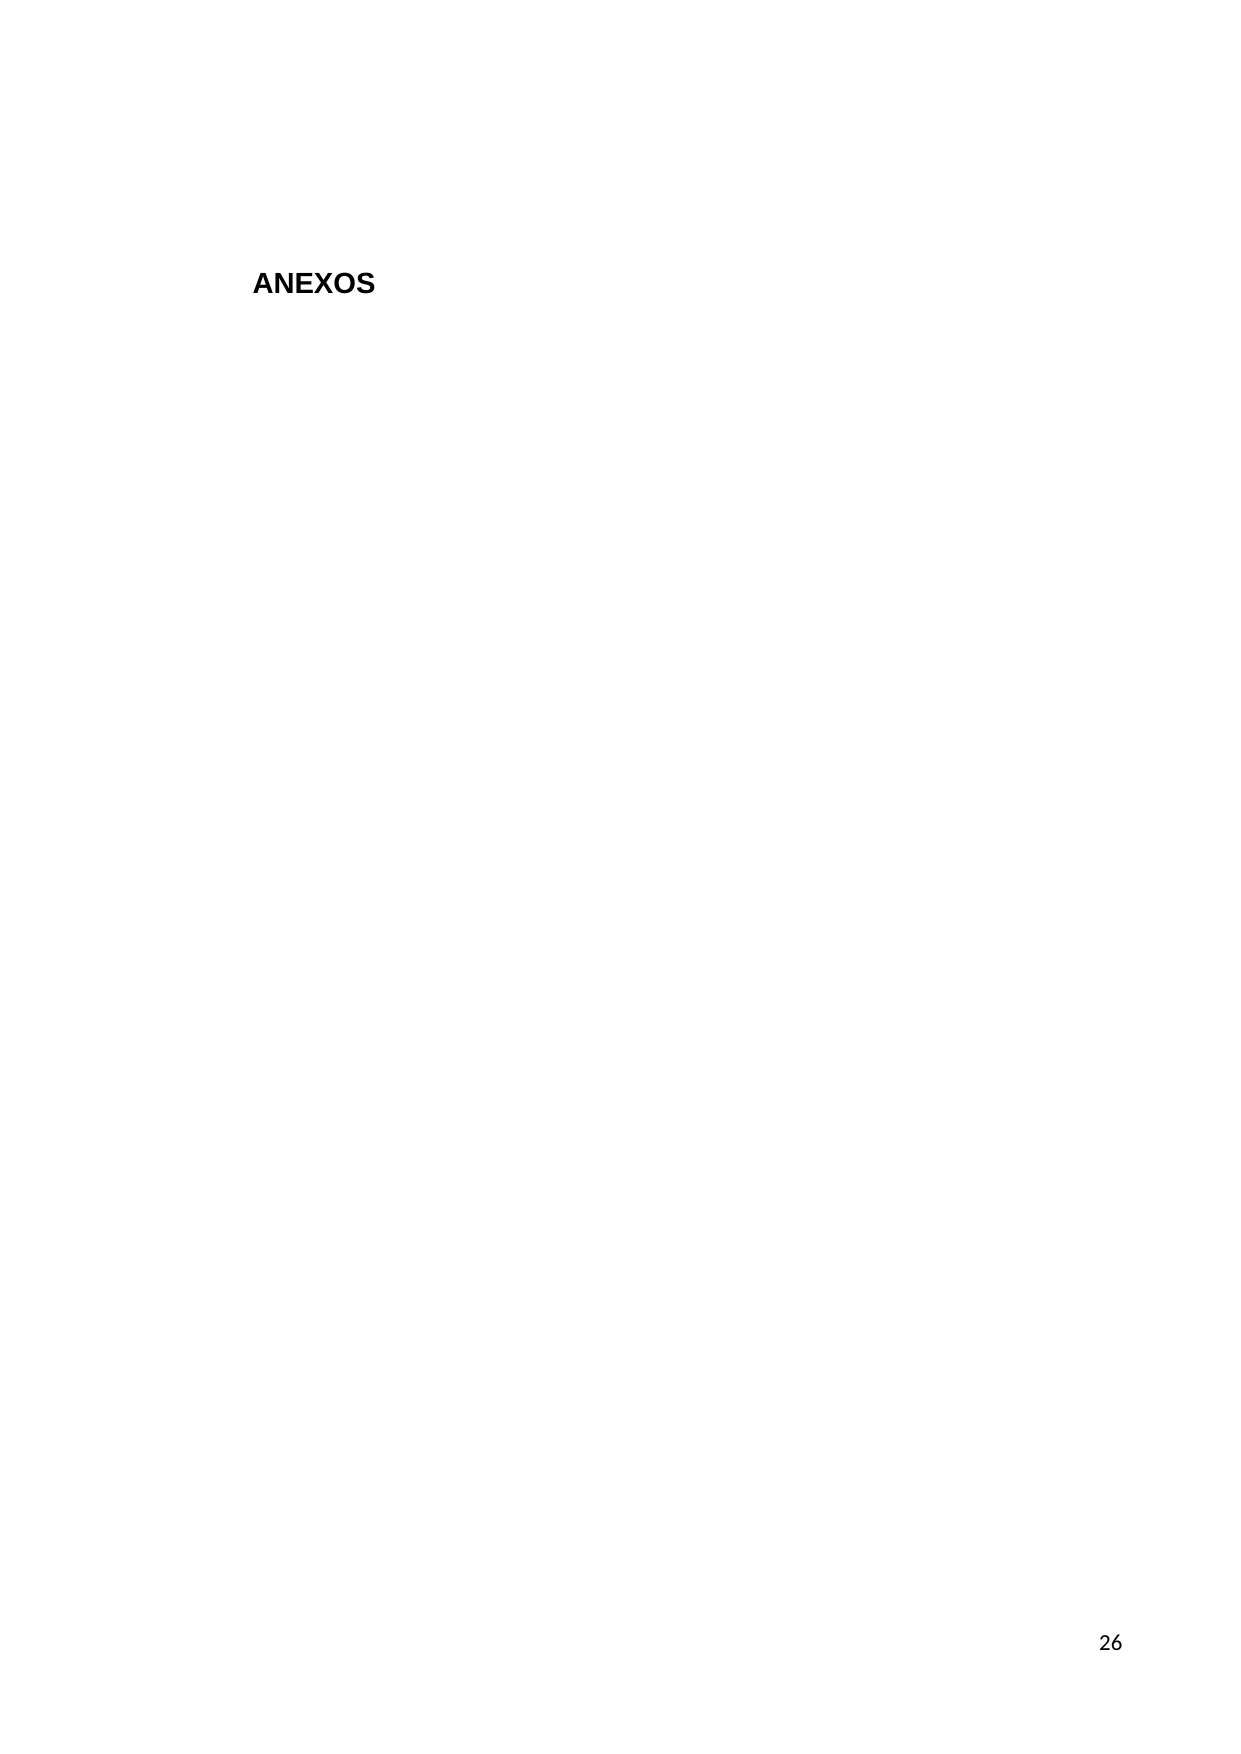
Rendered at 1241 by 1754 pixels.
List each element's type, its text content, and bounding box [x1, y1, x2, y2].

list ANEXOS [177, 266, 1122, 299]
